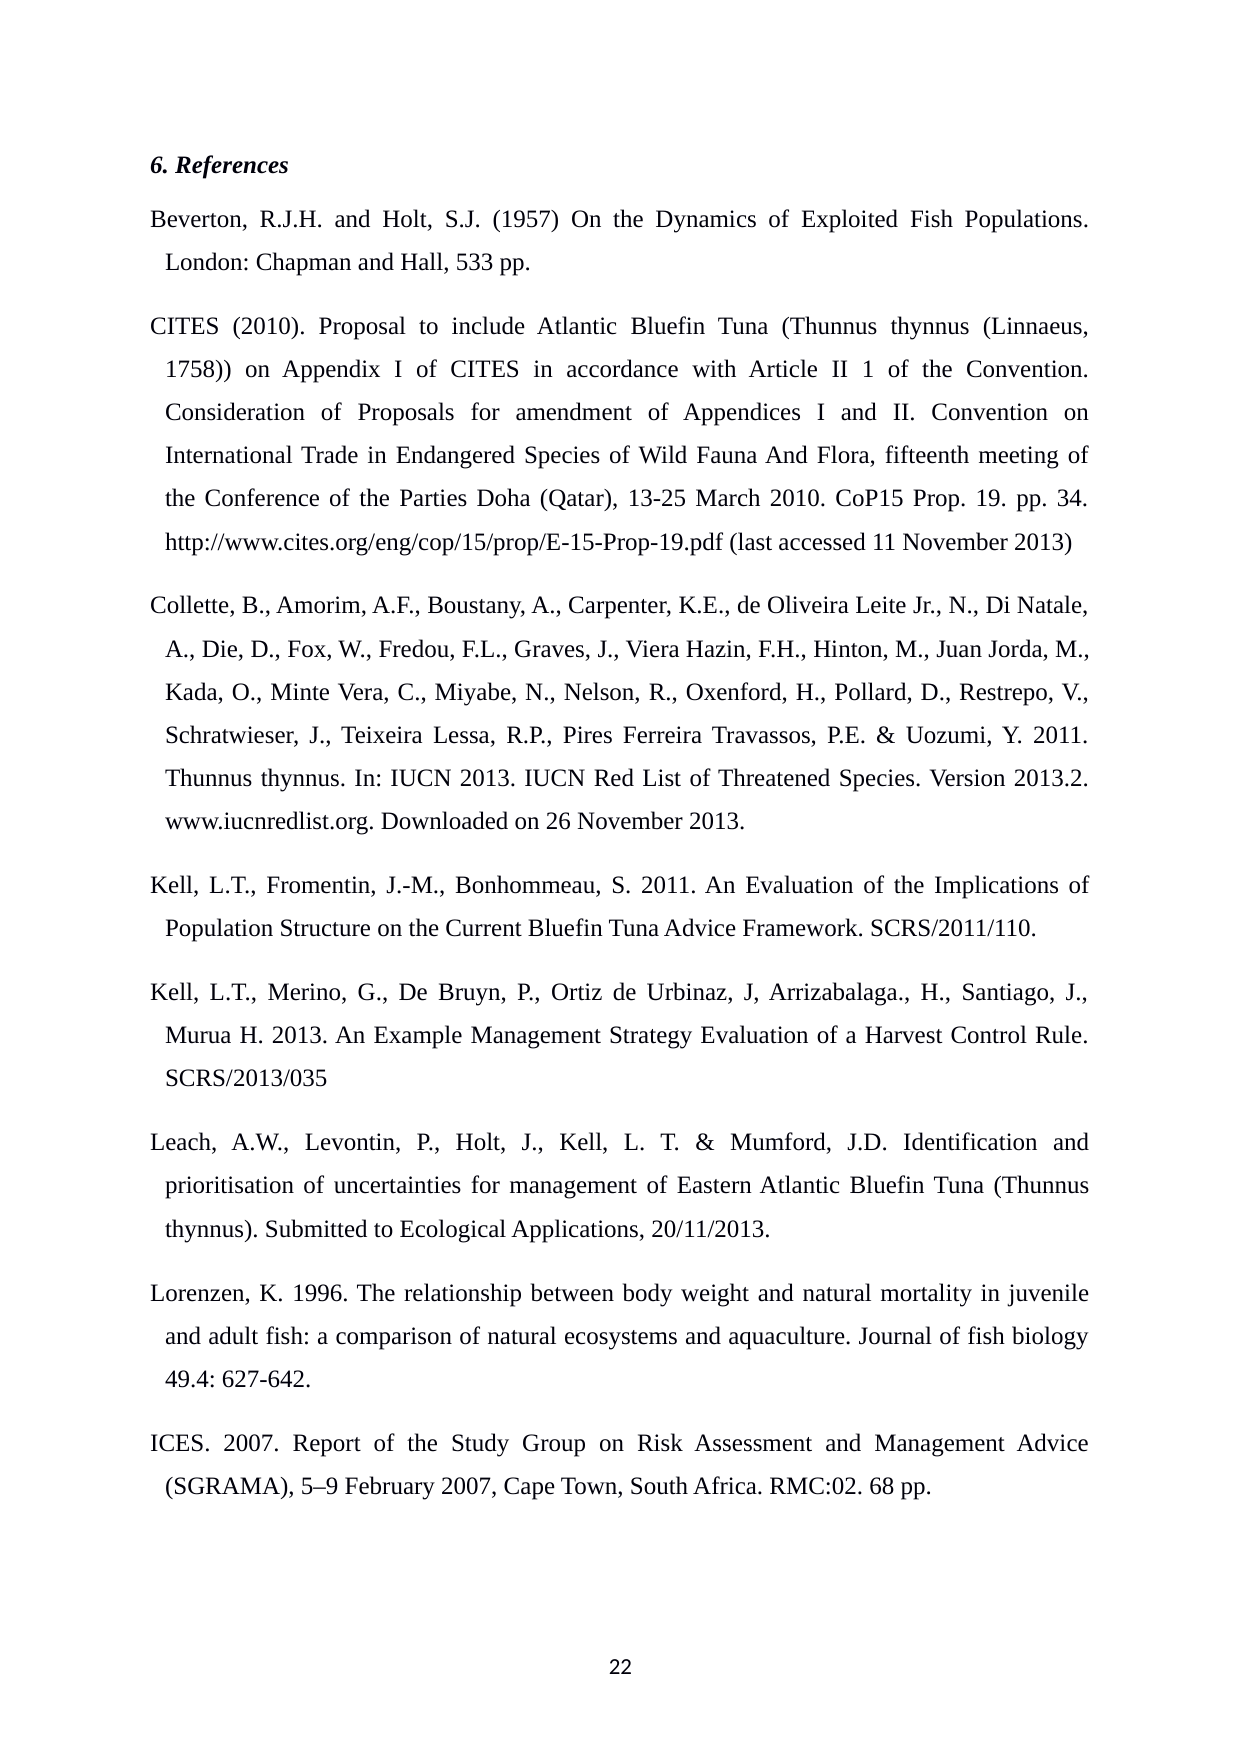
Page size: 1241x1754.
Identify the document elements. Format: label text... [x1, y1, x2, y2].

text Beverton, R.J.H. and Holt, S.J. (1957) On the Dynamics of Exploited Fish Populations. London: Chapman and Hall, 533 pp. [150, 204, 1090, 276]
text Collette, B., Amorim, A.F., Boustany, A., Carpenter, K.E., de Oliveira Leite Jr., N., Di Natale, A., Die, D., Fox, W., Fredou, F.L., Graves, J., Viera Hazin, F.H., Hinton, M., Juan Jorda, M., Kada, O., Minte Vera, C., Miyabe, N., Nelson, R., Oxenford, H., Pollard, D., Restrepo, V., Schratwieser, J., Teixeira Lessa, R.P., Pires Ferreira Travassos, P.E. & Uozumi, Y. 2011. Thunnus thynnus. In: IUCN 2013. IUCN Red List of Threatened Species. Version 2013.2. www.iucnredlist.org. Downloaded on 26 November 2013. [150, 591, 1090, 835]
text ICES. 2007. Report of the Study Group on Risk Assessment and Management Advice (SGRAMA), 5–9 February 2007, Cape Town, South Africa. RMC:02. 68 pp. [150, 1428, 1090, 1500]
text Kell, L.T., Merino, G., De Bruyn, P., Ortiz de Urbinaz, J, Arrizabalaga., H., Santiago, J., Murua H. 2013. An Example Management Strategy Evaluation of a Harvest Control Rule. SCRS/2013/035 [150, 977, 1090, 1092]
text Kell, L.T., Fromentin, J.-M., Bonhommeau, S. 2011. An Evaluation of the Implications of Population Structure on the Current Bluefin Tuna Advice Framework. SCRS/2011/110. [150, 870, 1090, 942]
text CITES (2010). Proposal to include Atlantic Bluefin Tuna (Thunnus thynnus (Linnaeus, 1758)) on Appendix I of CITES in accordance with Article II 1 of the Convention. Consideration of Proposals for amendment of Appendices I and II. Convention on International Trade in Endangered Species of Wild Fauna And Flora, fifteenth meeting of the Conference of the Parties Doha (Qatar), 13-25 March 2010. CoP15 Prop. 19. pp. 34. http://www.cites.org/eng/cop/15/prop/E-15-Prop-19.pdf (last accessed 11 November 2013) [150, 311, 1090, 555]
text Leach, A.W., Levontin, P., Holt, J., Kell, L. T. & Mumford, J.D. Identification and prioritisation of uncertainties for management of Eastern Atlantic Bluefin Tuna (Thunnus thynnus). Submitted to Ecological Applications, 20/11/2013. [150, 1127, 1090, 1242]
text 6. References [150, 150, 1090, 179]
text Lorenzen, K. 1996. The relationship between body weight and natural mortality in juvenile and adult fish: a comparison of natural ecosystems and aquaculture. Journal of fish biology 49.4: 627-642. [150, 1278, 1090, 1393]
